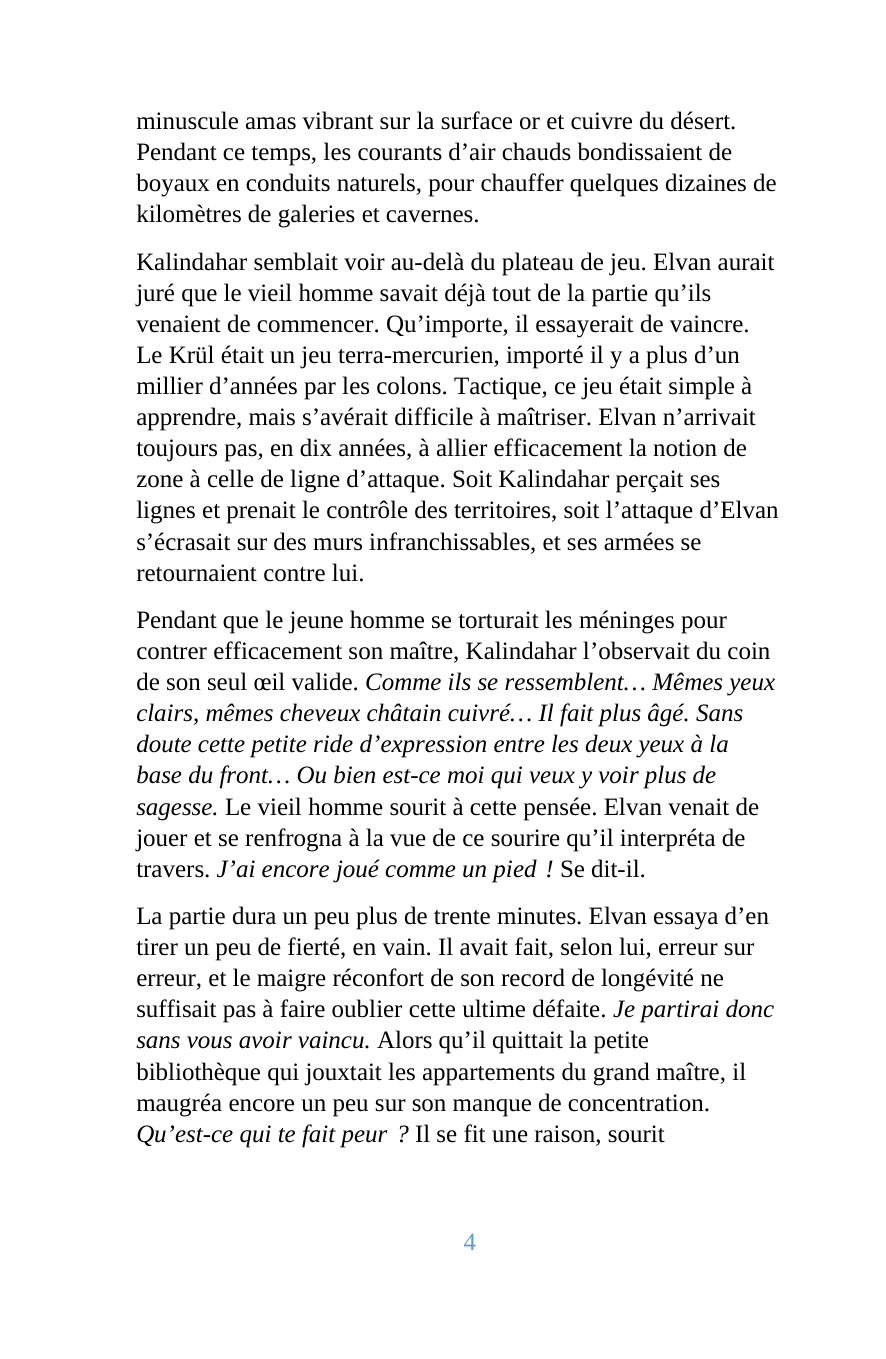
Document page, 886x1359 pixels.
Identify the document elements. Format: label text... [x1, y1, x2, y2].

text Kalindahar semblait voir au-delà du plateau de jeu. Elvan aurait juré que le vieil homme savait déjà tout de la partie qu’ils venaient de commencer. Qu’importe, il essayerait de vaincre. Le Krül était un jeu terra-mercurien, importé il y a plus d’un millier d’années par les colons. Tactique, ce jeu était simple à apprendre, mais s’avérait difficile à maîtriser. Elvan n’arrivait toujours pas, en dix années, à allier efficacement la notion de zone à celle de ligne d’attaque. Soit Kalindahar perçait ses lignes et prenait le contrôle des territoires, soit l’attaque d’Elvan s’écrasait sur des murs infranchissables, et ses armées se retournaient contre lui. [136, 247, 779, 586]
text Pendant que le jeune homme se torturait les méninges pour contrer efficacement son maître, Kalindahar l’observait du coin de son seul œil valide. Comme ils se ressemblent… Mêmes yeux clairs, mêmes cheveux châtain cuivré… Il fait plus âgé. Sans doute cette petite ride d’expression entre les deux yeux à la base du front… Ou bien est-ce moi qui veux y voir plus de sagesse. Le vieil homme sourit à cette pensée. Elvan venait de jouer et se renfrogna à la vue de ce sourire qu’il interpréta de travers. J’ai encore joué comme un pied ! Se dit-il. [136, 605, 779, 882]
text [136, 106, 779, 228]
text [136, 901, 779, 1147]
